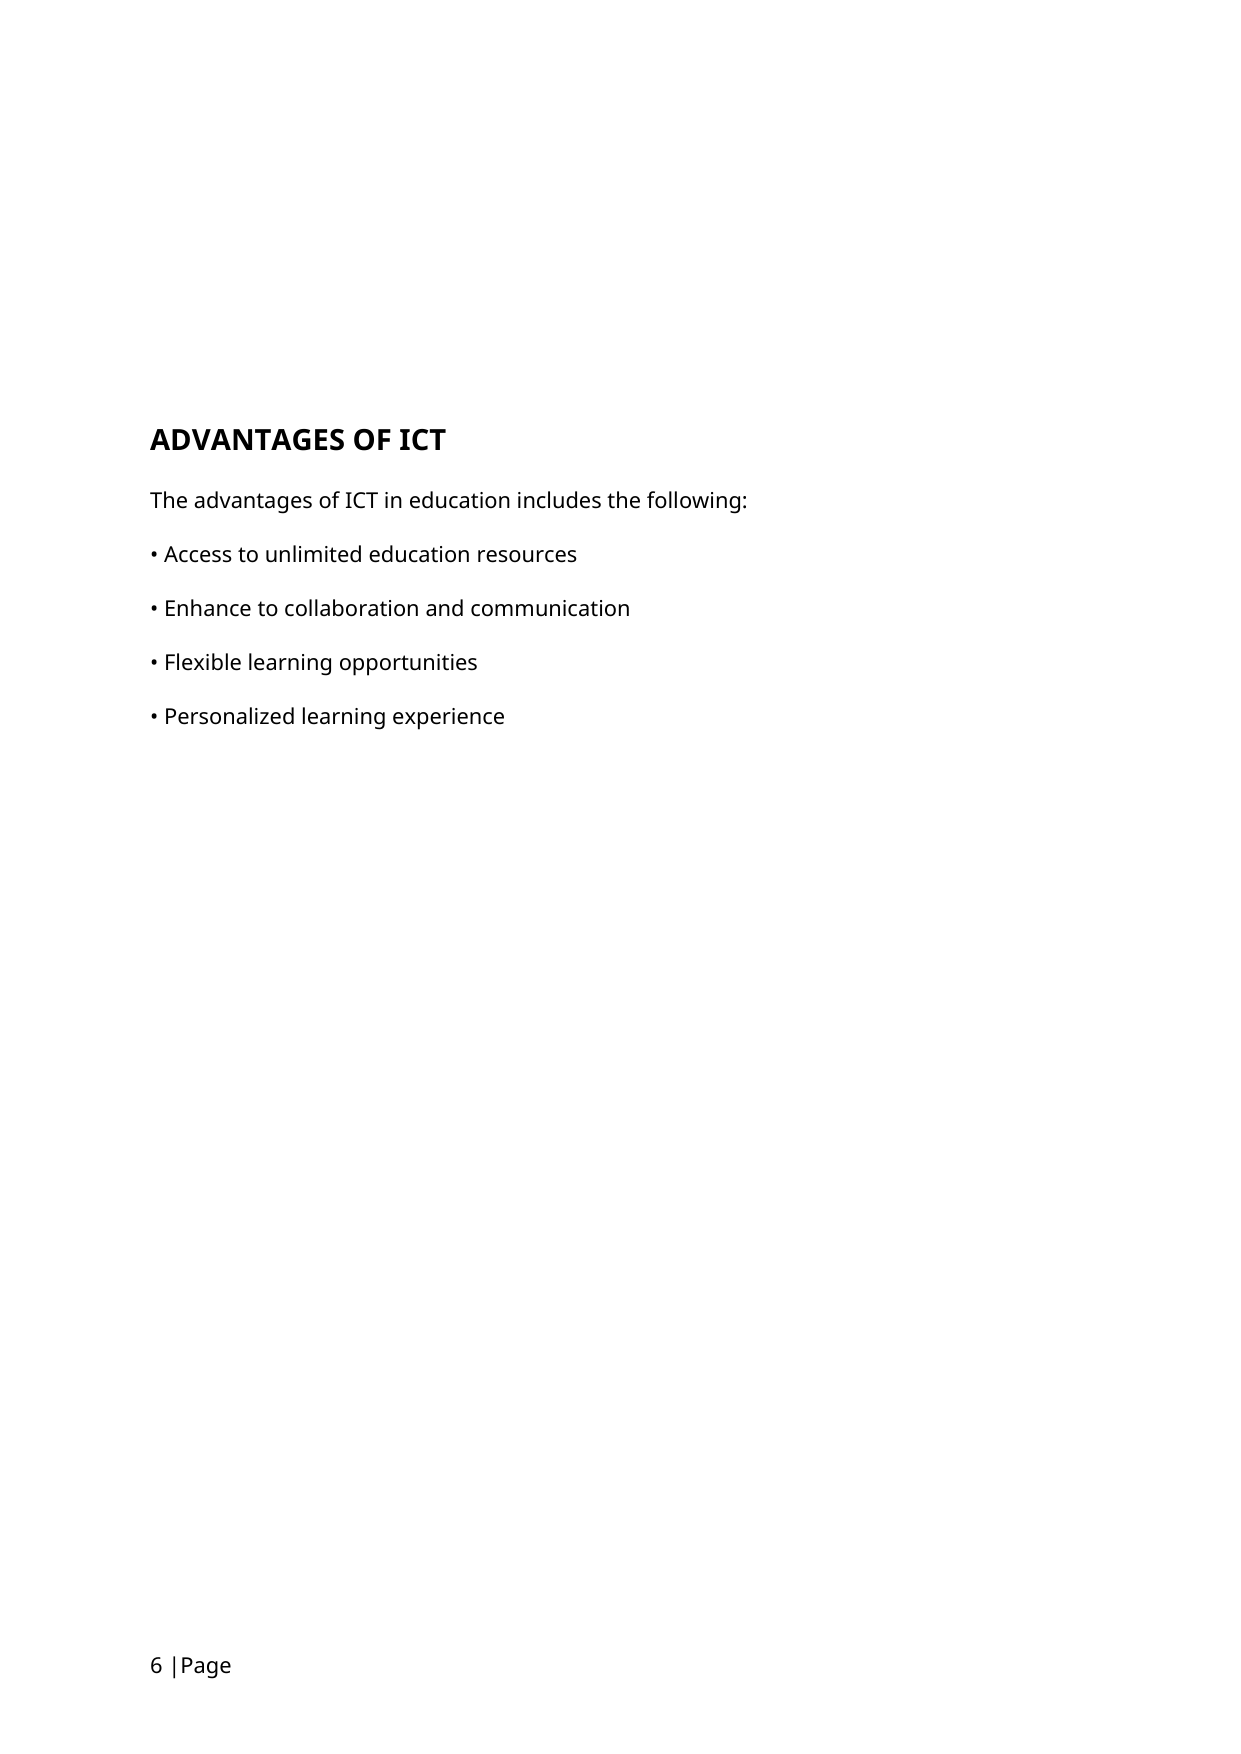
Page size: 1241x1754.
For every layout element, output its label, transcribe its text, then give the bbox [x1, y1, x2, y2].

text • Flexible learning opportunities [150, 647, 1090, 677]
text The advantages of ICT in education includes the following: [150, 486, 1090, 515]
text • Enhance to collaboration and communication [150, 593, 1090, 623]
text • Personalized learning experience [150, 701, 1090, 731]
text • Access to unlimited education resources [150, 539, 1090, 569]
text ADVANTAGES OF ICT [150, 419, 1090, 459]
